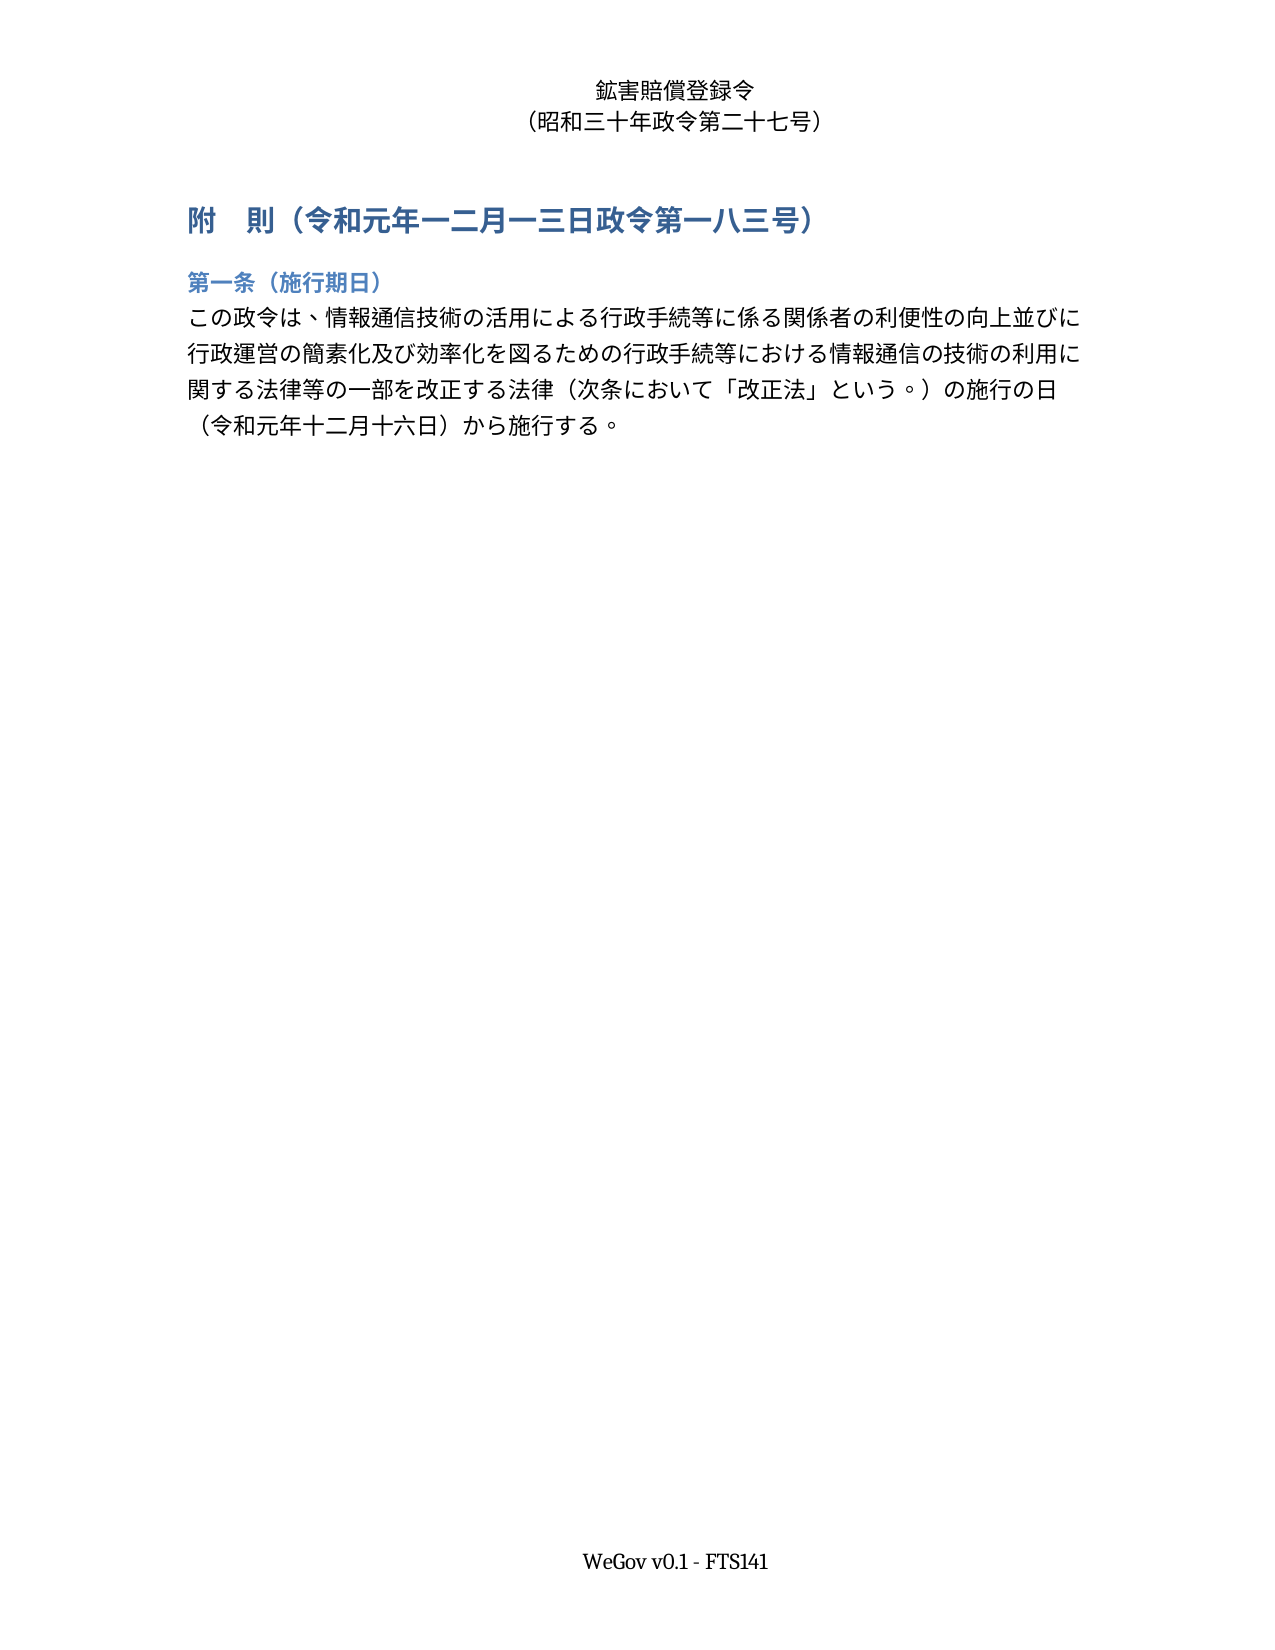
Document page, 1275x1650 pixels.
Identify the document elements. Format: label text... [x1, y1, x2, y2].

subtitle 第一条（施行期日） [187, 266, 1087, 298]
text この政令は、情報通信技術の活用による行政手続等に係る関係者の利便性の向上並びに行政運営の簡素化及び効率化を図るための行政手続等における情報通信の技術の利用に関する法律等の一部を改正する法律（次条において「改正法」という。）の施行の日（令和元年十二月十六日）から施行する。 [187, 302, 1087, 441]
subtitle 附 則（令和元年一二月一三日政令第一八三号） [187, 200, 1087, 240]
